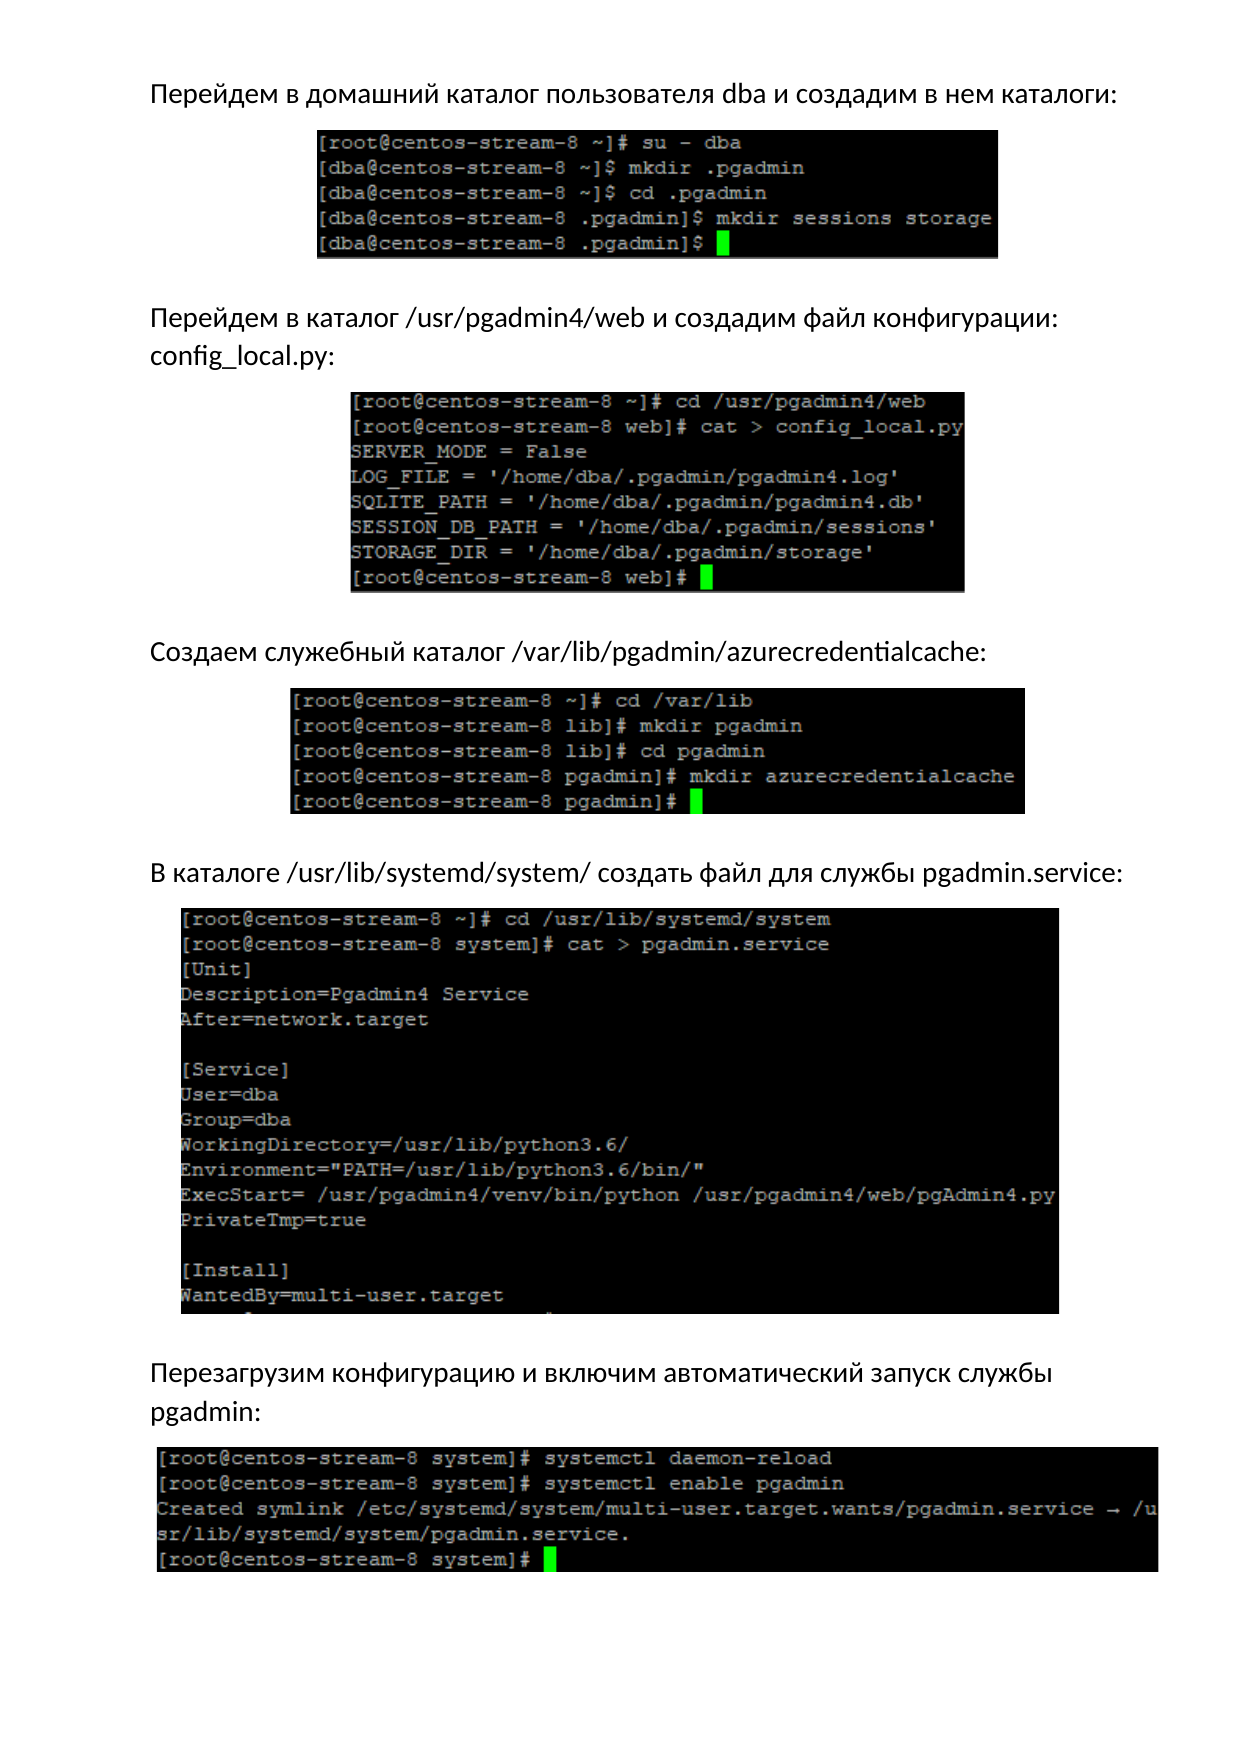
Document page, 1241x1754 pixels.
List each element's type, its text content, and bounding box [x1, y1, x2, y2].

text В каталоге /usr/lib/systemd/system/ создать файл для службы pgadmin.service: [75, 854, 1165, 889]
picture [317, 130, 999, 259]
text Перейдем в домашний каталог пользователя dba и создадим в нем каталоги: [75, 75, 1165, 111]
text Перезагрузим конфигурацию и включим автоматический запуск службы pgadmin: [150, 1354, 1165, 1428]
picture [290, 688, 1025, 814]
text Создаем служебный каталог /var/lib/pgadmin/azurecredentialcache: [75, 633, 1165, 669]
picture [181, 908, 1060, 1314]
picture [350, 392, 965, 593]
picture [156, 1447, 1159, 1572]
text Перейдем в каталог /usr/pgadmin4/web и создадим файл конфигурации: config_local.py: [150, 299, 1165, 373]
